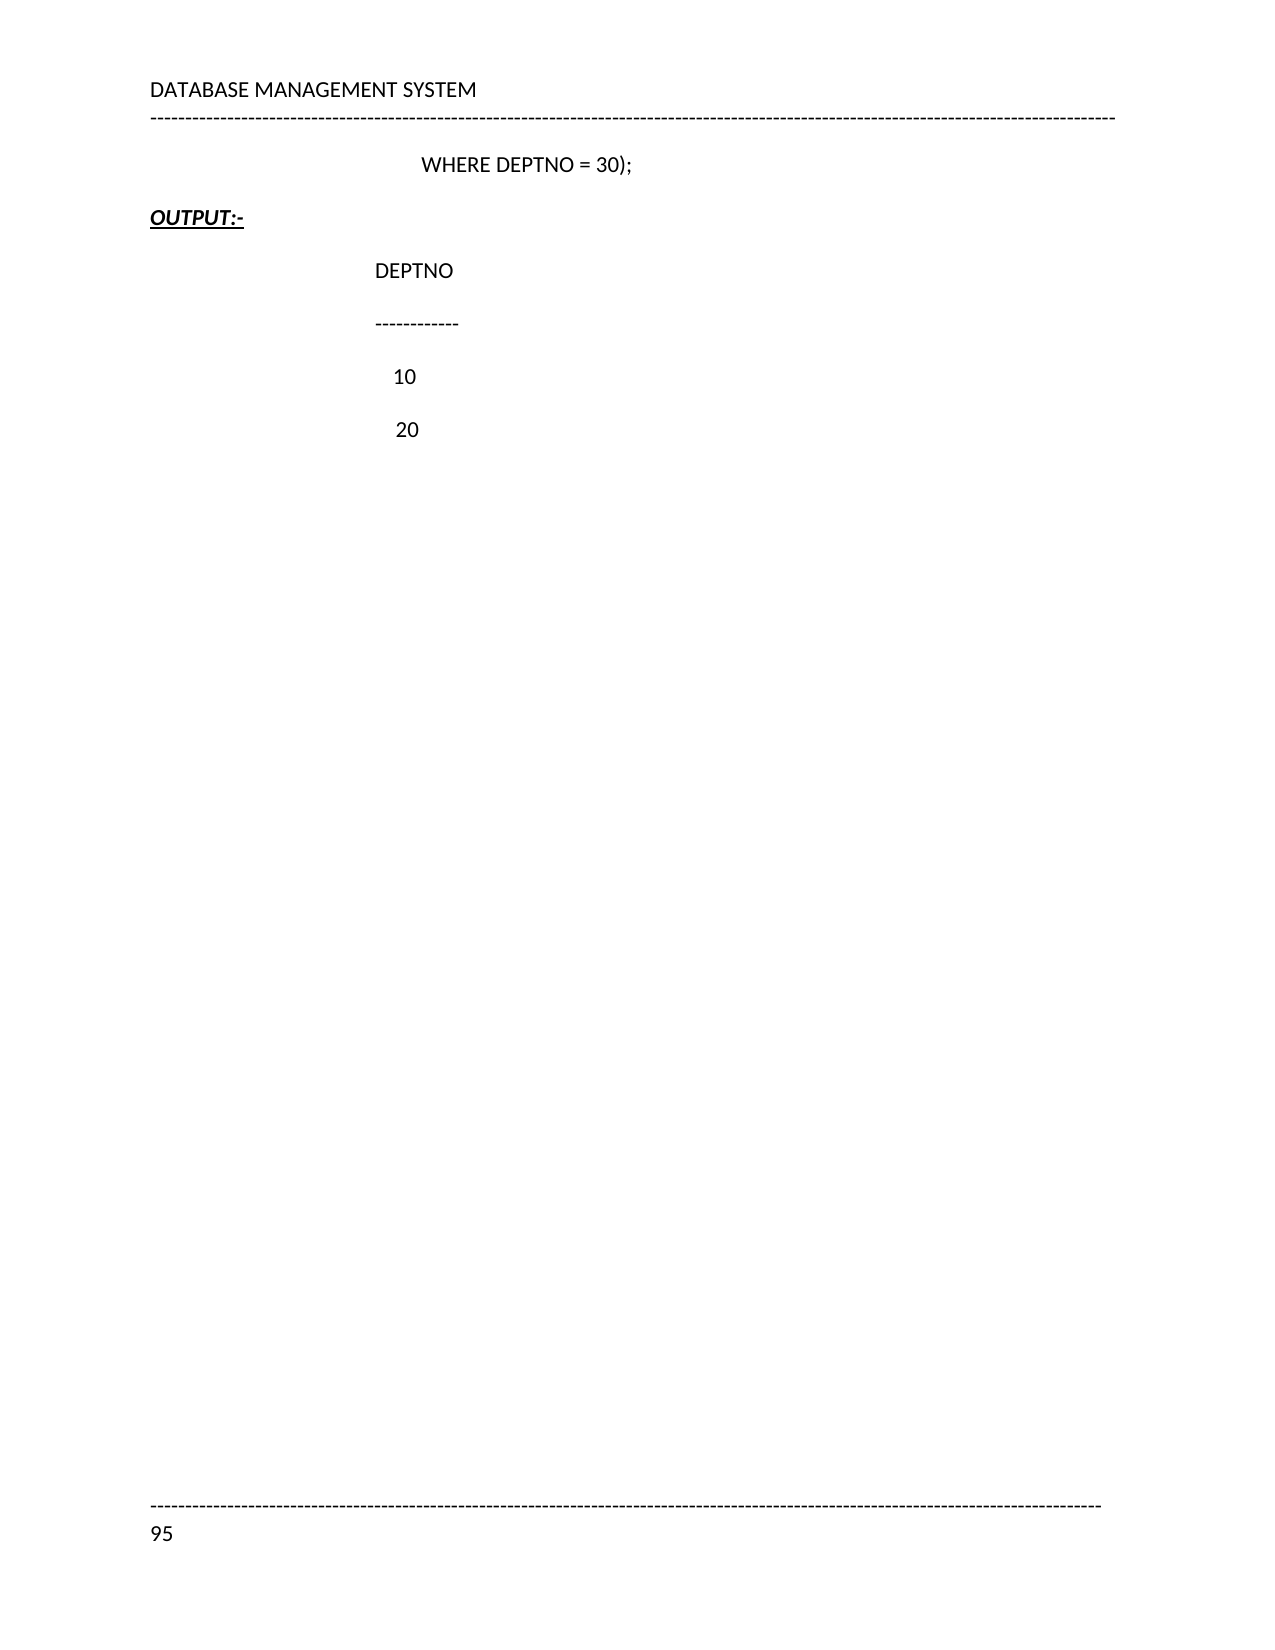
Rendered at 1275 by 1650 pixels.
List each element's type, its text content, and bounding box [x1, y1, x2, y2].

text ------------ [300, 309, 1125, 337]
text OUTPUT:- [150, 203, 1125, 231]
text DEPTNO [300, 256, 1125, 284]
text 10 [225, 362, 1125, 390]
text WHERE DEPTNO = 30); [375, 150, 1125, 178]
text 20 [225, 415, 1125, 443]
